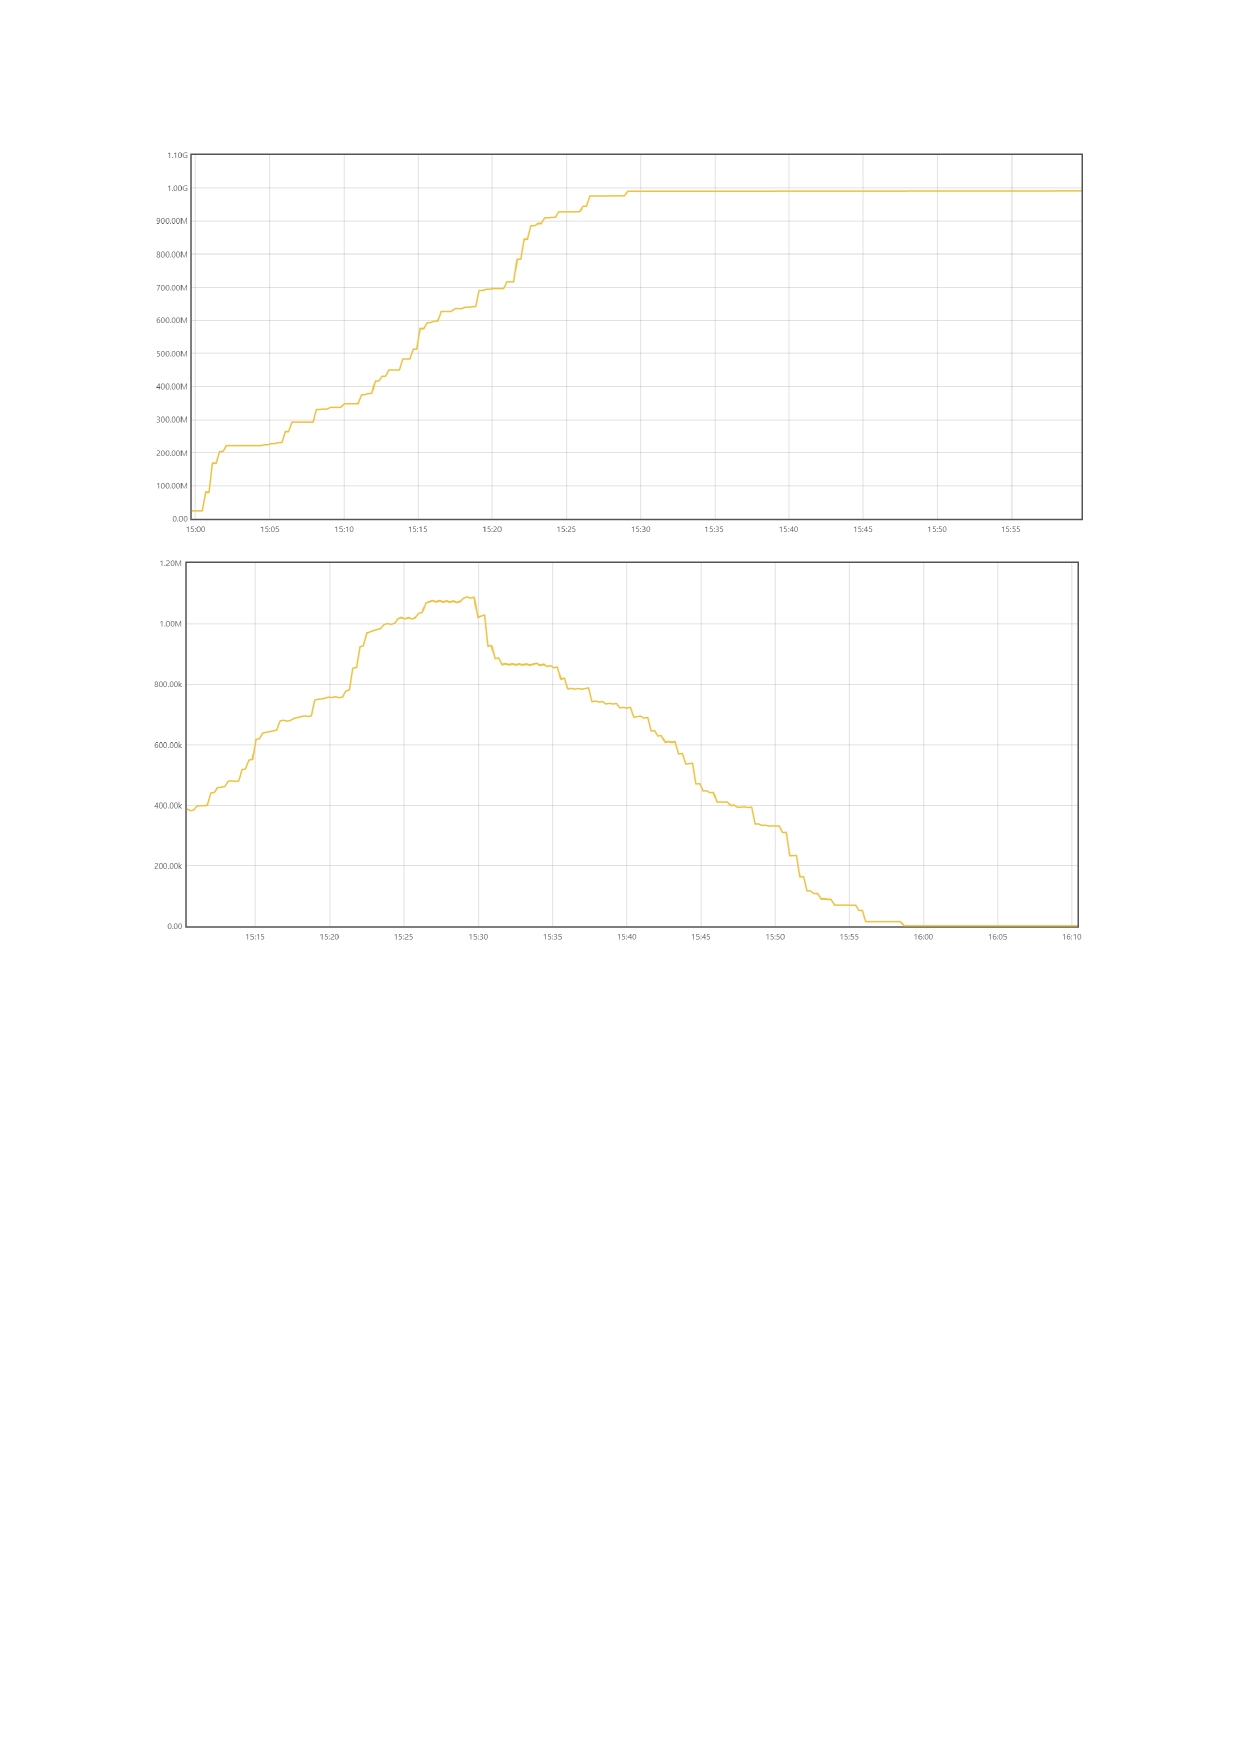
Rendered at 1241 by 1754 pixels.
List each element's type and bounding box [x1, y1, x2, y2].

picture [150, 150, 1091, 537]
picture [150, 555, 1091, 945]
